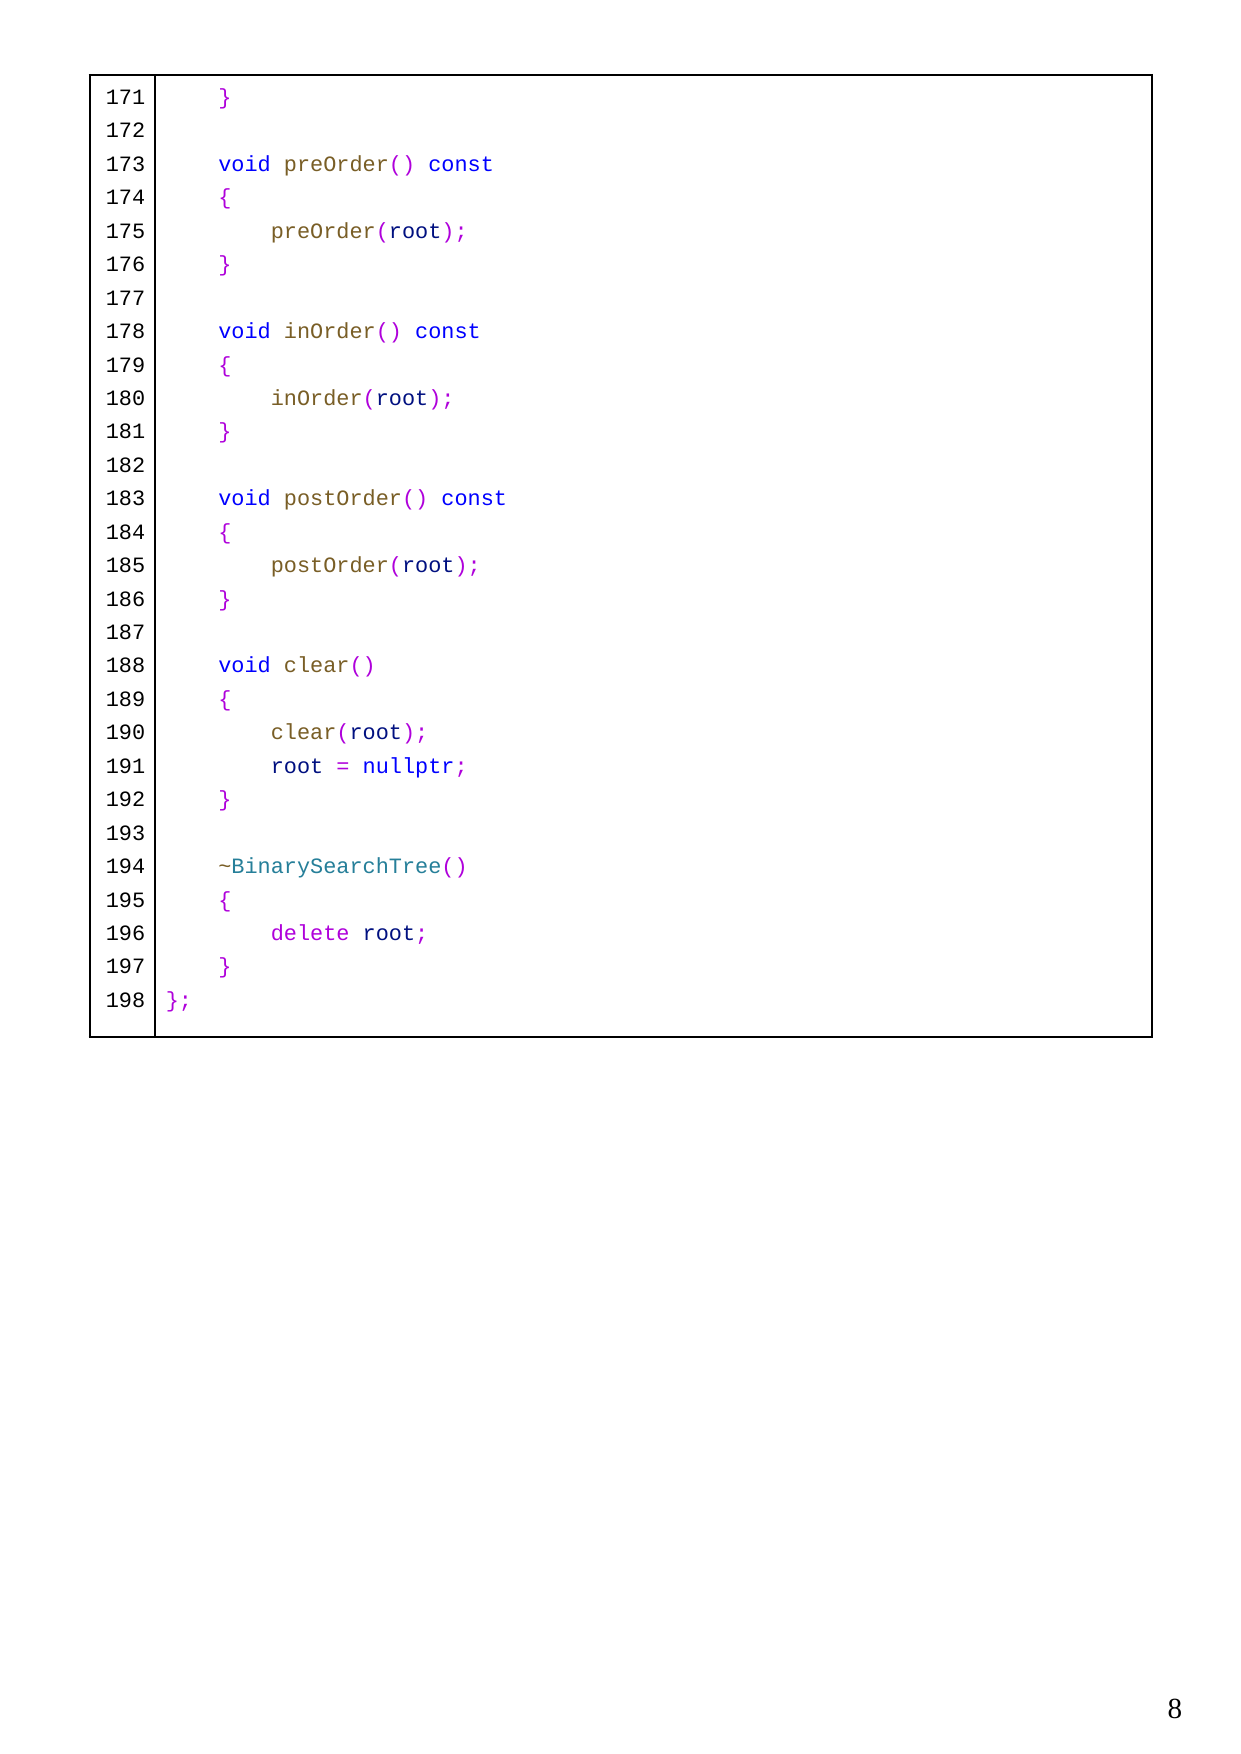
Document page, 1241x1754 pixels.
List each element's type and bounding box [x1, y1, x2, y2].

table_cell [91, 76, 154, 1036]
table_cell [156, 76, 1151, 1036]
